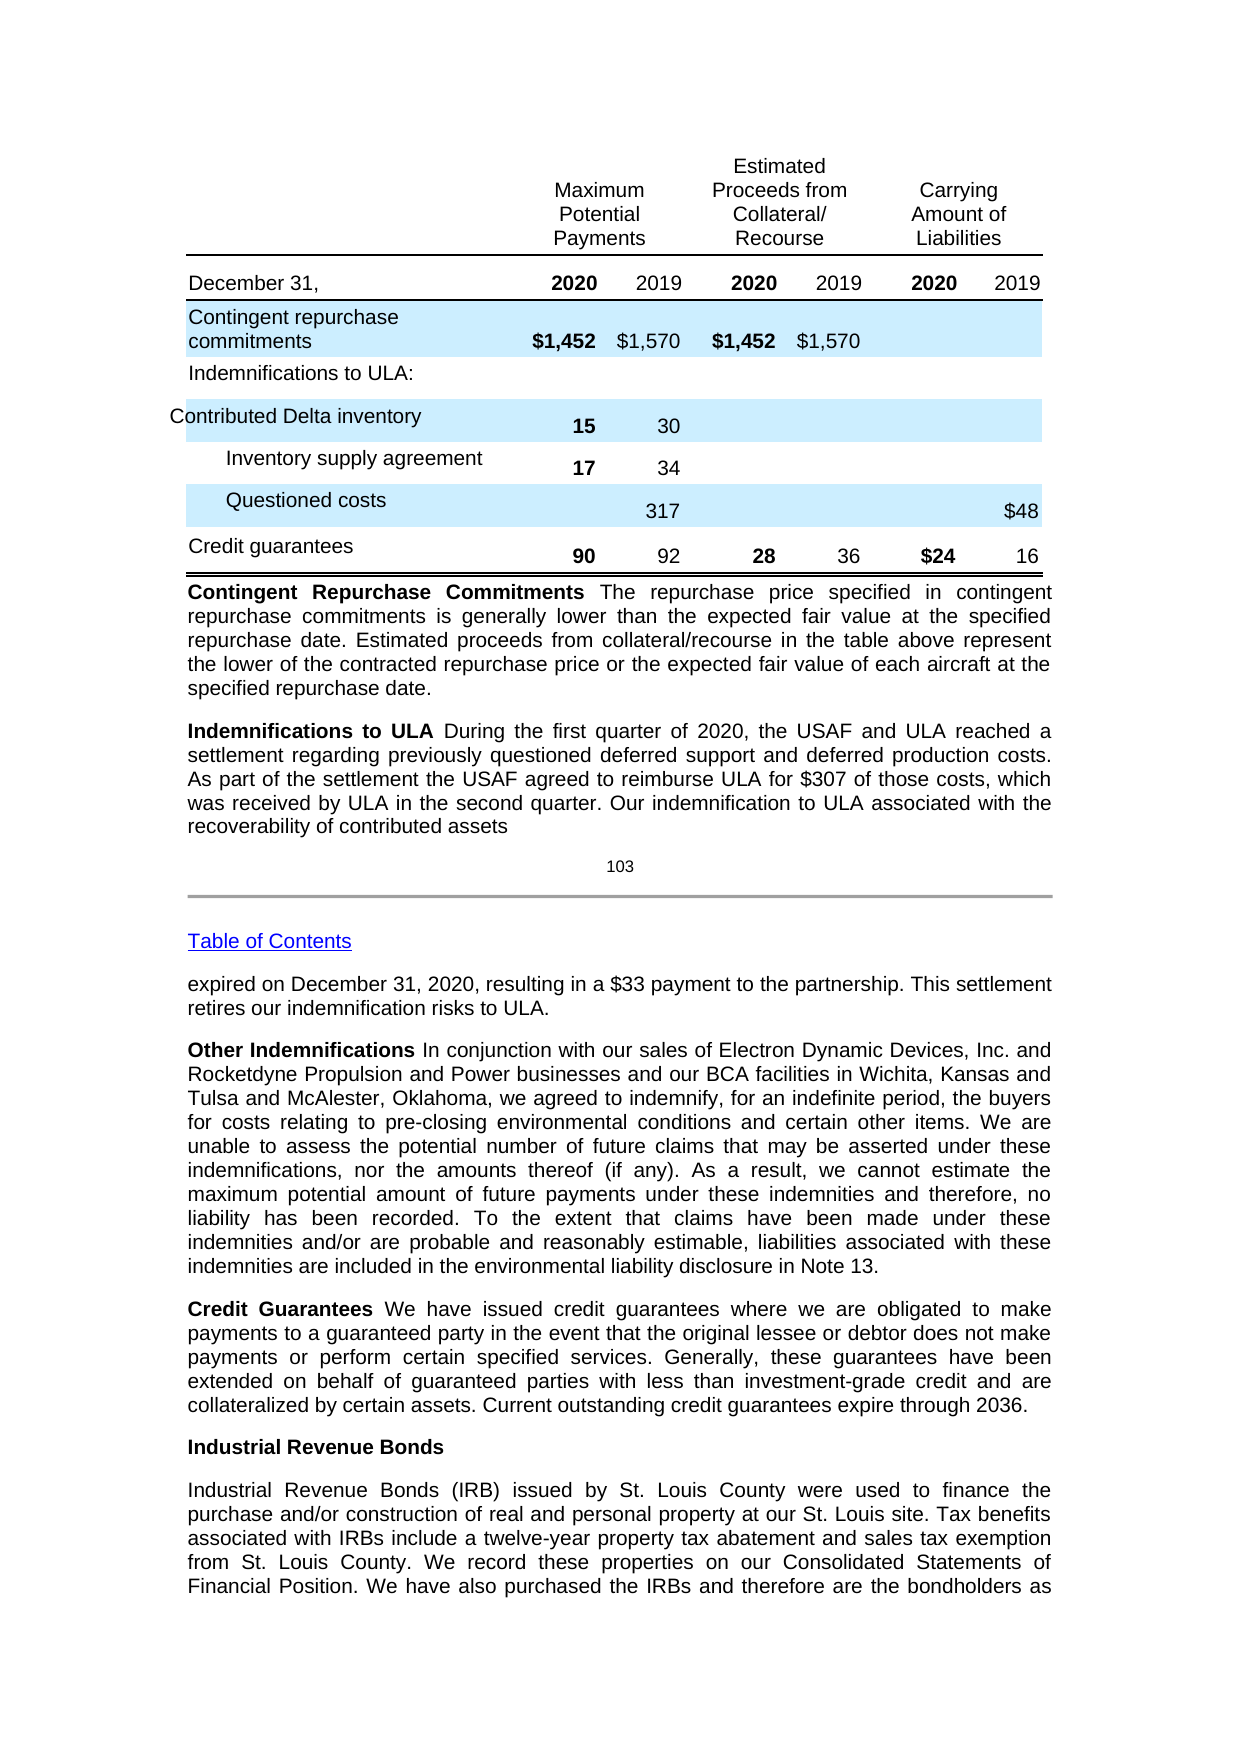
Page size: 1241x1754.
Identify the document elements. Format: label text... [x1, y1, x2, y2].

text expired on December 31, 2020, resulting in a $33 payment to the partnership. This settlement retires our indemnification risks to ULA. [187, 972, 1053, 1019]
text Industrial Revenue Bonds [187, 1435, 1053, 1459]
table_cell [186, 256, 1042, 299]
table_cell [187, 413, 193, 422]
text Table of Contents [187, 929, 1053, 953]
text Credit Guarantees We have issued credit guarantees where we are obligated to make payments to a guaranteed party in the event that the original lessee or debtor does not make payments or perform certain specified services. Generally, these guarantees have been extended on behalf of guaranteed parties with less than investment-grade credit and are collateralized by certain assets. Current outstanding credit guarantees expire through 2036. [187, 1297, 1053, 1416]
text Other Indemnifications In conjunction with our sales of Electron Dynamic Devices, Inc. and Rocketdyne Propulsion and Power businesses and our BCA facilities in Wichita, Kansas and Tulsa and McAlester, Oklahoma, we agreed to indemnify, for an indefinite period, the buyers for costs relating to pre-closing environmental conditions and certain other items. We are unable to assess the potential number of future claims that may be asserted under these indemnifications, nor the amounts thereof (if any). As a result, we cannot estimate the maximum potential amount of future payments under these indemnities and therefore, no liability has been recorded. To the extent that claims have been made under these indemnities and/or are probable and reasonably estimable, liabilities associated with these indemnities are included in the environmental liability disclosure in Note 13. [187, 1038, 1053, 1278]
text 103 [187, 857, 1053, 876]
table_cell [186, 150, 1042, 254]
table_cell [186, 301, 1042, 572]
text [187, 1478, 1053, 1598]
text Indemnifications to ULA During the first quarter of 2020, the USAF and ULA reached a settlement regarding previously questioned deferred support and deferred production costs. As part of the settlement the USAF agreed to reimburse ULA for $307 of those costs, which was received by ULA in the second quarter. Our indemnification to ULA associated with the recoverability of contributed assets [187, 718, 1053, 838]
text Contingent Repurchase Commitments The repurchase price specified in contingent repurchase commitments is generally lower than the expected fair value at the specified repurchase date. Estimated proceeds from collateral/recourse in the table above represent the lower of the contracted repurchase price or the expected fair value of each aircraft at the specified repurchase date. [187, 580, 1053, 700]
